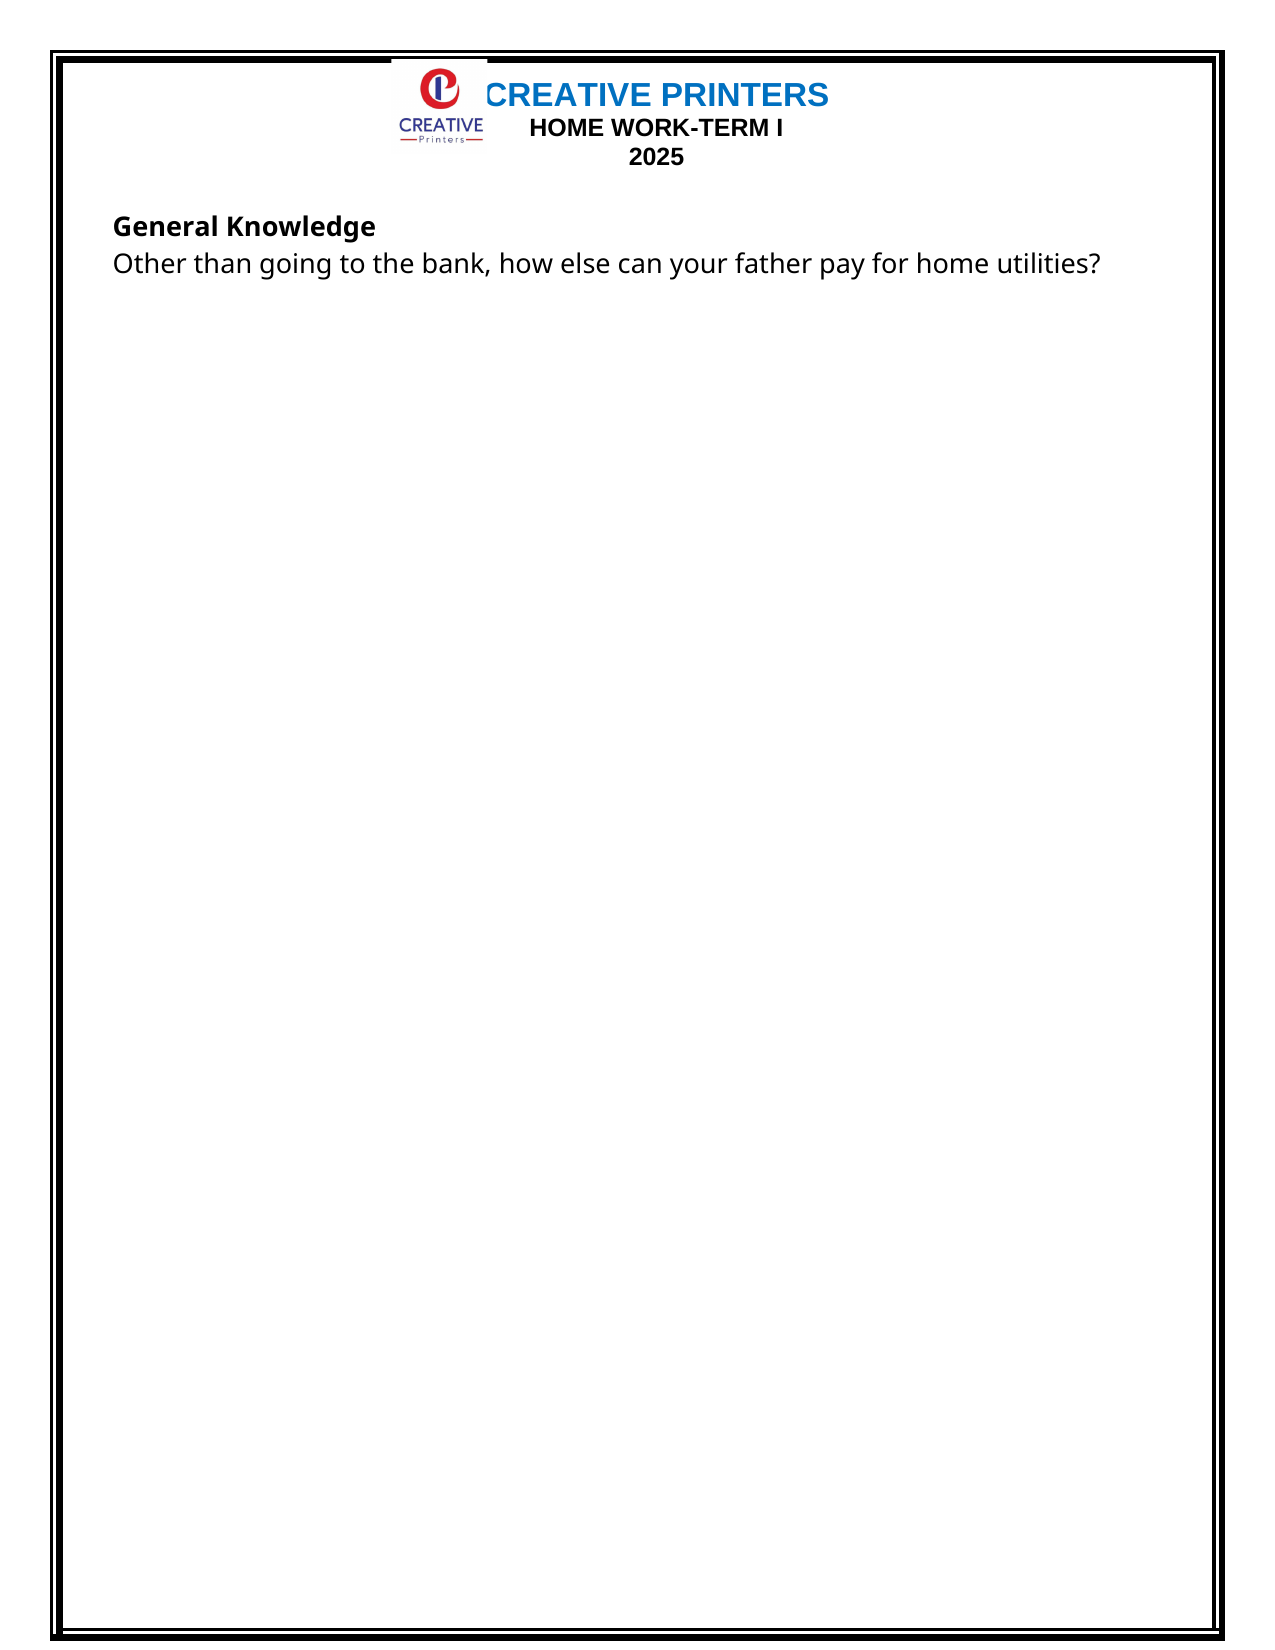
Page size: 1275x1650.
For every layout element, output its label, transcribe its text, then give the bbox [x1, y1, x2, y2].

text General Knowledge [112, 208, 1200, 245]
text Other than going to the bank, how else can your father pay for home utilities? [112, 245, 1200, 282]
picture [390, 59, 488, 153]
